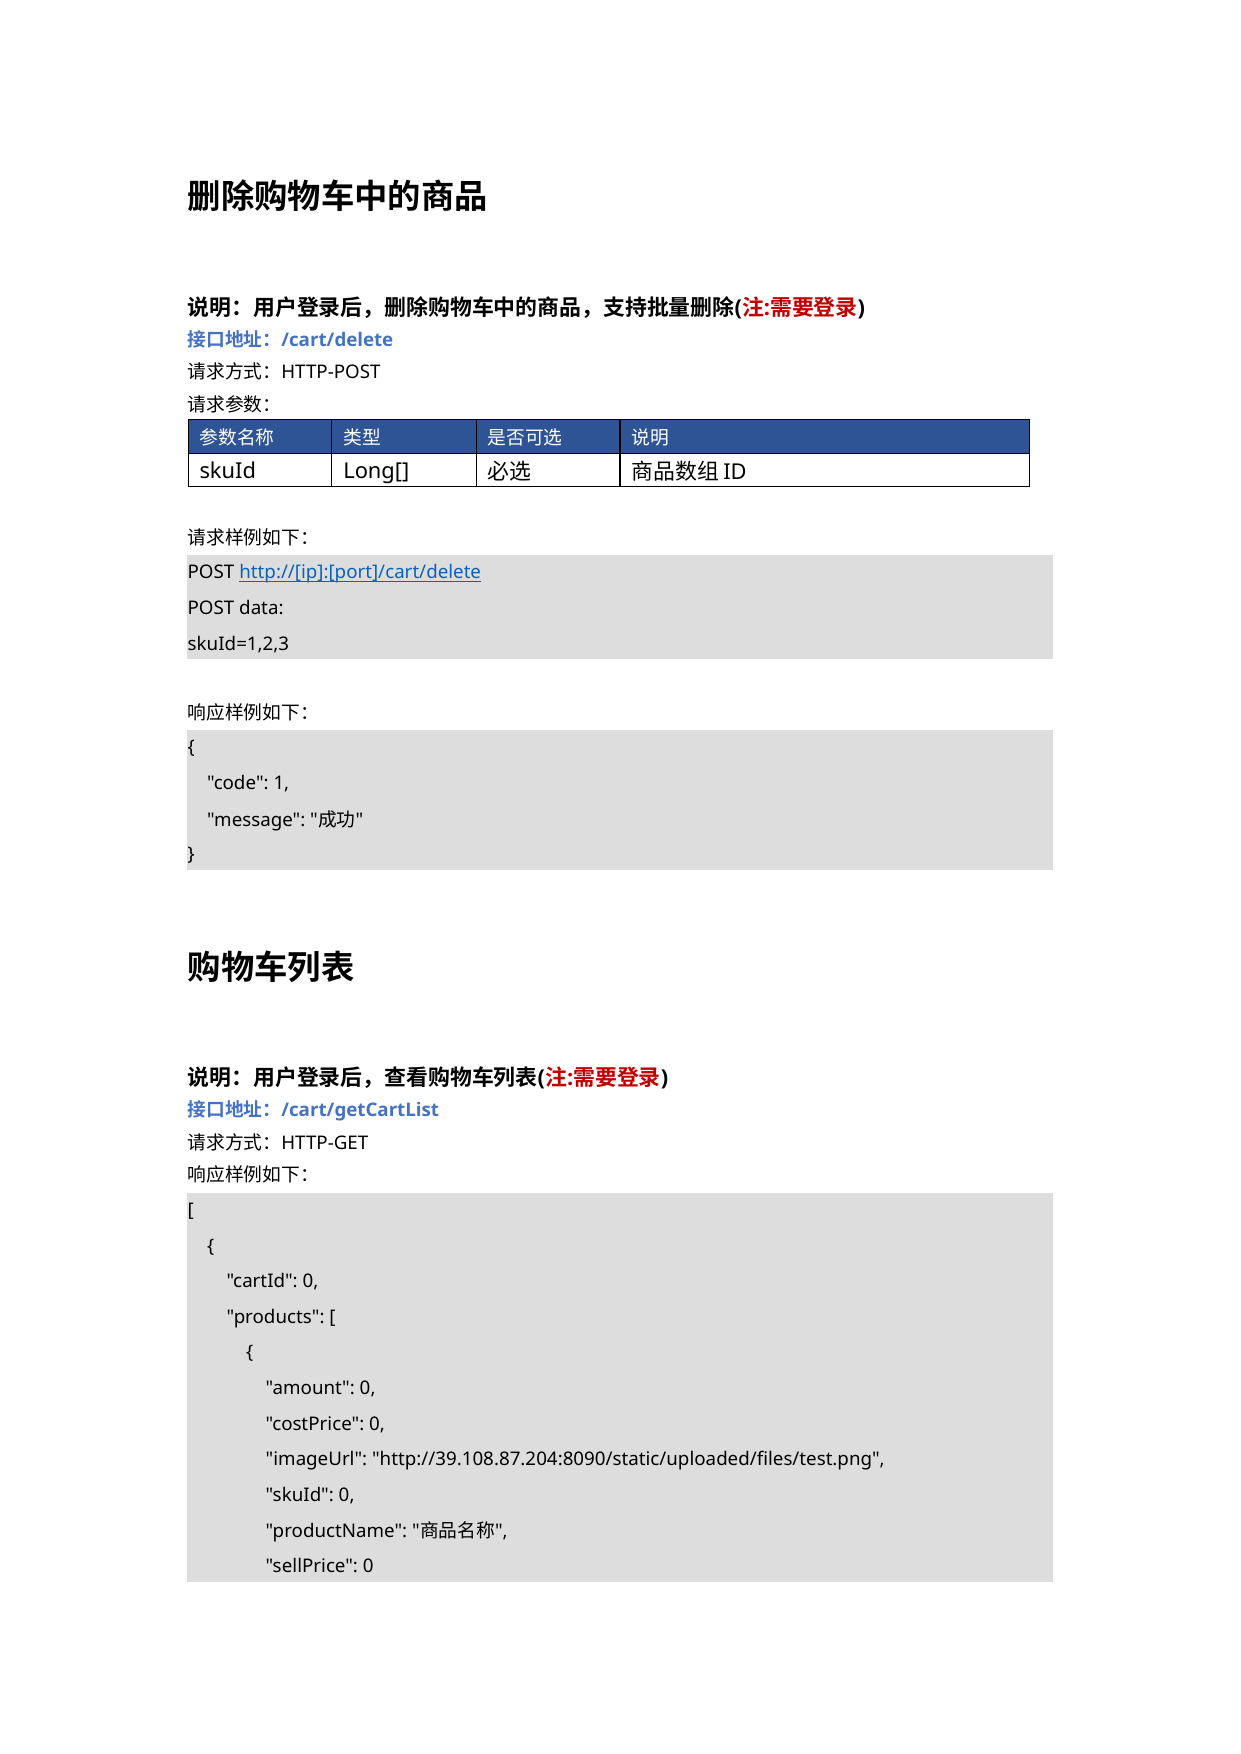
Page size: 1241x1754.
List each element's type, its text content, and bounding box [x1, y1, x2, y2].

subtitle 购物车列表 [187, 932, 1053, 997]
text 请求方式：HTTP-POST [187, 354, 1053, 387]
text 请求参数： [187, 387, 1053, 419]
text "amount": 0, [187, 1371, 1053, 1403]
text "imageUrl": "http://39.108.87.204:8090/static/uploaded/files/test.png", [187, 1442, 1053, 1475]
text 接口地址：/cart/delete [187, 322, 1053, 354]
text "message": "成功" [187, 802, 1053, 834]
table_cell Long[] [332, 454, 476, 486]
table_header 是否可选 [477, 420, 619, 453]
text "code": 1, [187, 766, 1053, 798]
text 请求方式：HTTP-GET [187, 1125, 1053, 1157]
text "costPrice": 0, [187, 1407, 1053, 1439]
text { [187, 1335, 1053, 1368]
text "skuId": 0, [187, 1478, 1053, 1510]
table_cell 必选 [477, 454, 619, 486]
table_header 说明 [621, 420, 1029, 453]
text POST data: [187, 591, 1053, 623]
table_header 类型 [332, 420, 476, 453]
text "productName": "商品名称", [187, 1513, 1053, 1546]
text "cartId": 0, [187, 1264, 1053, 1297]
text "sellPrice": 0 [187, 1549, 1053, 1582]
table_cell skuId [189, 454, 331, 486]
text 响应样例如下： [187, 695, 1053, 727]
text { [187, 730, 1053, 763]
text } [187, 837, 1053, 870]
text 响应样例如下： [187, 1157, 1053, 1190]
table_cell 商品数组ID [621, 454, 1029, 486]
subtitle 删除购物车中的商品 [187, 162, 1053, 227]
text 接口地址：/cart/getCartList [187, 1092, 1053, 1125]
text 说明：用户登录后，删除购物车中的商品，支持批量删除(注:需要登录) [187, 289, 1053, 322]
text 说明：用户登录后，查看购物车列表(注:需要登录) [187, 1060, 1053, 1092]
text "products": [ [187, 1300, 1053, 1332]
text { [187, 1228, 1053, 1261]
text [ [187, 1193, 1053, 1225]
text 请求样例如下： [187, 520, 1053, 552]
table_header 参数名称 [189, 420, 331, 453]
text skuId=1,2,3 [187, 627, 1053, 659]
text POST http://[ip]:[port]/cart/delete [187, 555, 1053, 588]
